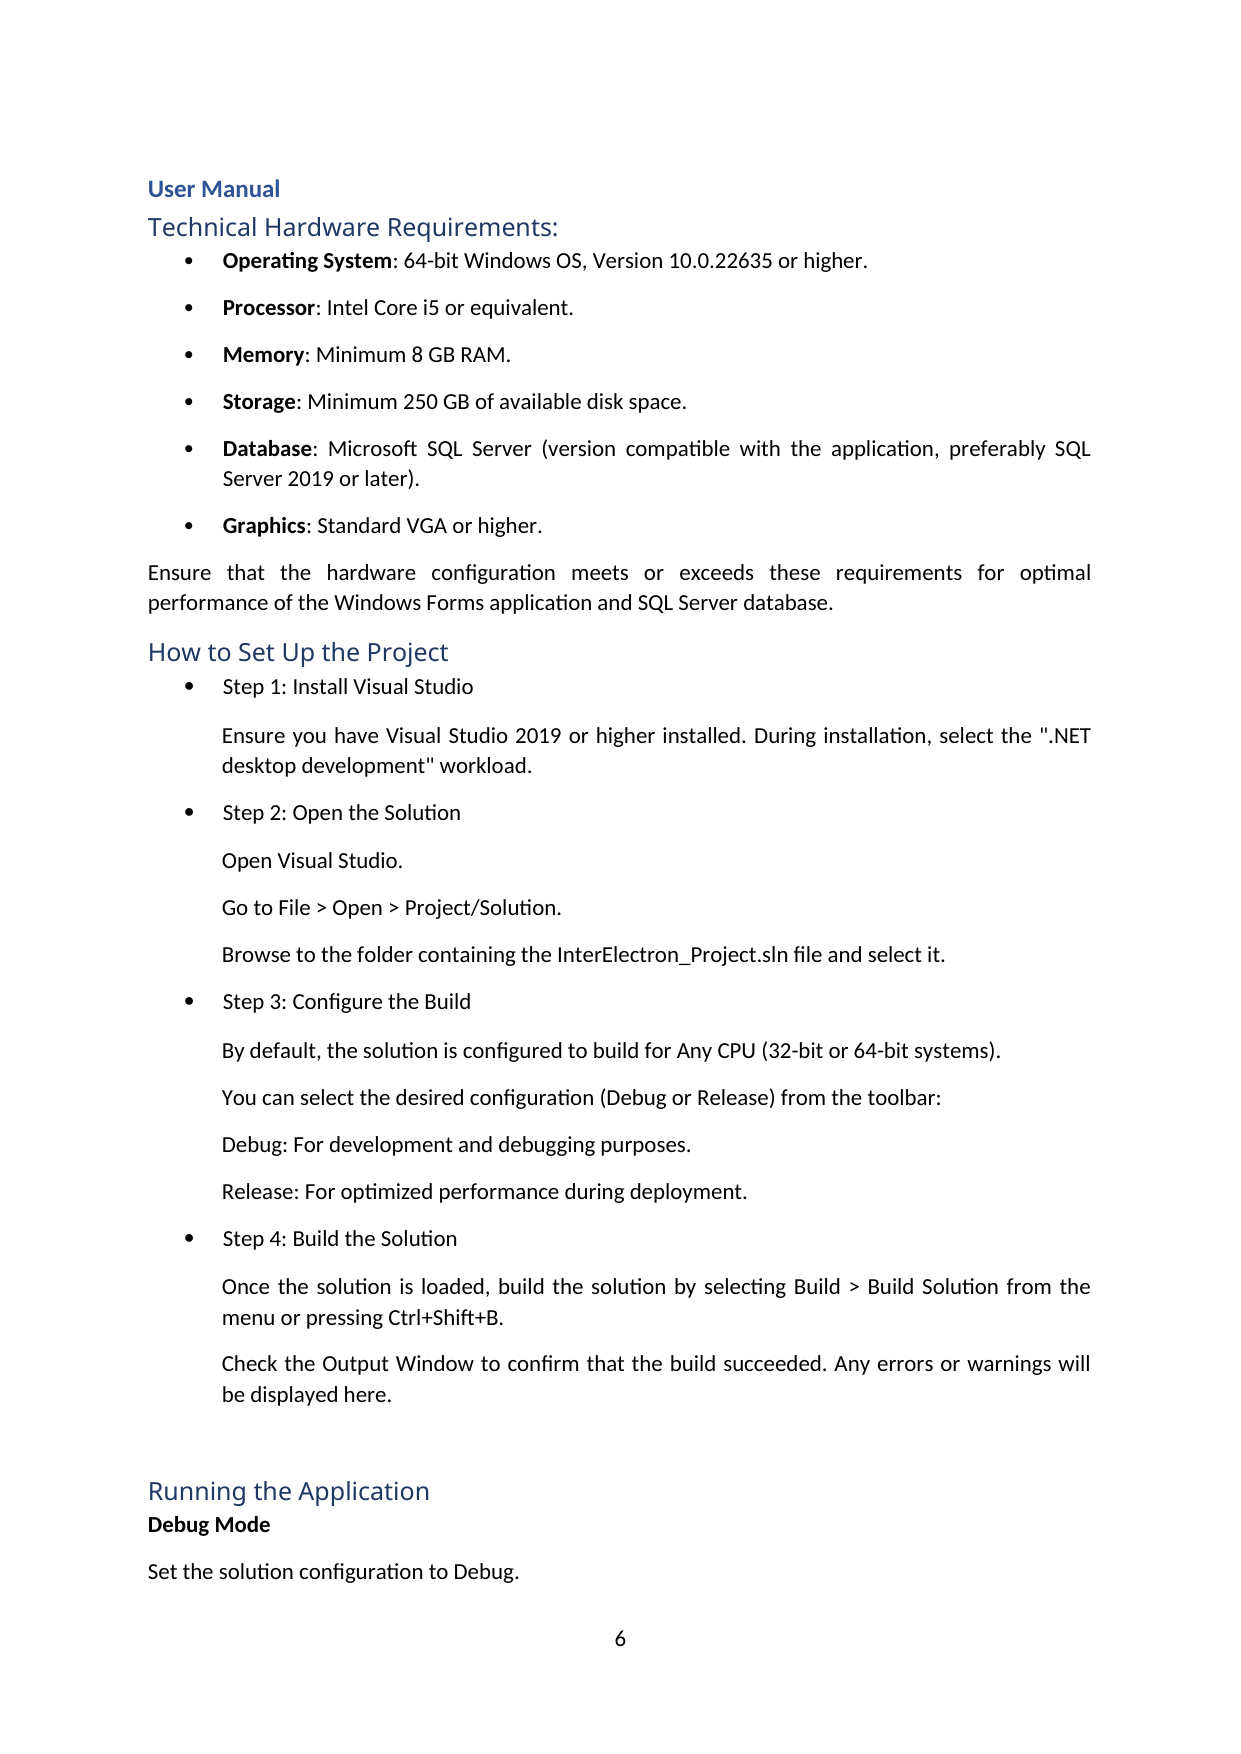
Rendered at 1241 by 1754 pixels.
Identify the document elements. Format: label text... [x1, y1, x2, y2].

text Once the solution is loaded, build the solution by selecting Build > Build Solution from the menu or pressing Ctrl+Shift+B. [222, 1272, 1092, 1331]
subtitle Running the Application [148, 1473, 1092, 1508]
text Ensure you have Visual Studio 2019 or higher installed. During installation, select the ".NET desktop development" workload. [222, 721, 1092, 779]
list Processor: Intel Core i5 or equivalent. [185, 293, 1092, 321]
list Database: Microsoft SQL Server (version compatible with the application, preferably SQL Server 2019 or later). [185, 434, 1092, 492]
text Check the Output Window to confirm that the build succeeded. Any errors or warnings will be displayed here. [222, 1349, 1092, 1408]
list Step 4: Build the Solution [185, 1224, 1092, 1252]
text Browse to the folder containing the InterElectron_Project.sln file and select it. [148, 940, 1092, 968]
text You can select the desired configuration (Debug or Release) from the toolbar: [148, 1083, 1092, 1111]
list Storage: Minimum 250 GB of available disk space. [185, 387, 1092, 415]
subtitle User Manual [148, 173, 1092, 203]
text Debug Mode [148, 1510, 1092, 1538]
list Step 2: Open the Solution [185, 798, 1092, 826]
subtitle How to Set Up the Project [148, 635, 1092, 669]
list Step 1: Install Visual Studio [185, 672, 1092, 700]
text By default, the solution is configured to build for Any CPU (32-bit or 64-bit systems). [222, 1036, 1092, 1064]
list Operating System: 64-bit Windows OS, Version 10.0.22635 or higher. [185, 247, 1092, 274]
text Set the solution configuration to Debug. [148, 1557, 1092, 1585]
list Memory: Minimum 8 GB RAM. [185, 340, 1092, 368]
list Step 3: Configure the Build [185, 987, 1092, 1015]
text Debug: For development and debugging purposes. [148, 1130, 1092, 1158]
list Graphics: Standard VGA or higher. [185, 511, 1092, 539]
text Open Visual Studio. [148, 847, 1092, 875]
text Go to File > Open > Project/Solution. [148, 893, 1092, 922]
subtitle Technical Hardware Requirements: [148, 210, 1092, 244]
text Release: For optimized performance during deployment. [148, 1177, 1092, 1205]
text Ensure that the hardware configuration meets or exceeds these requirements for optimal performance of the Windows Forms application and SQL Server database. [148, 558, 1092, 616]
